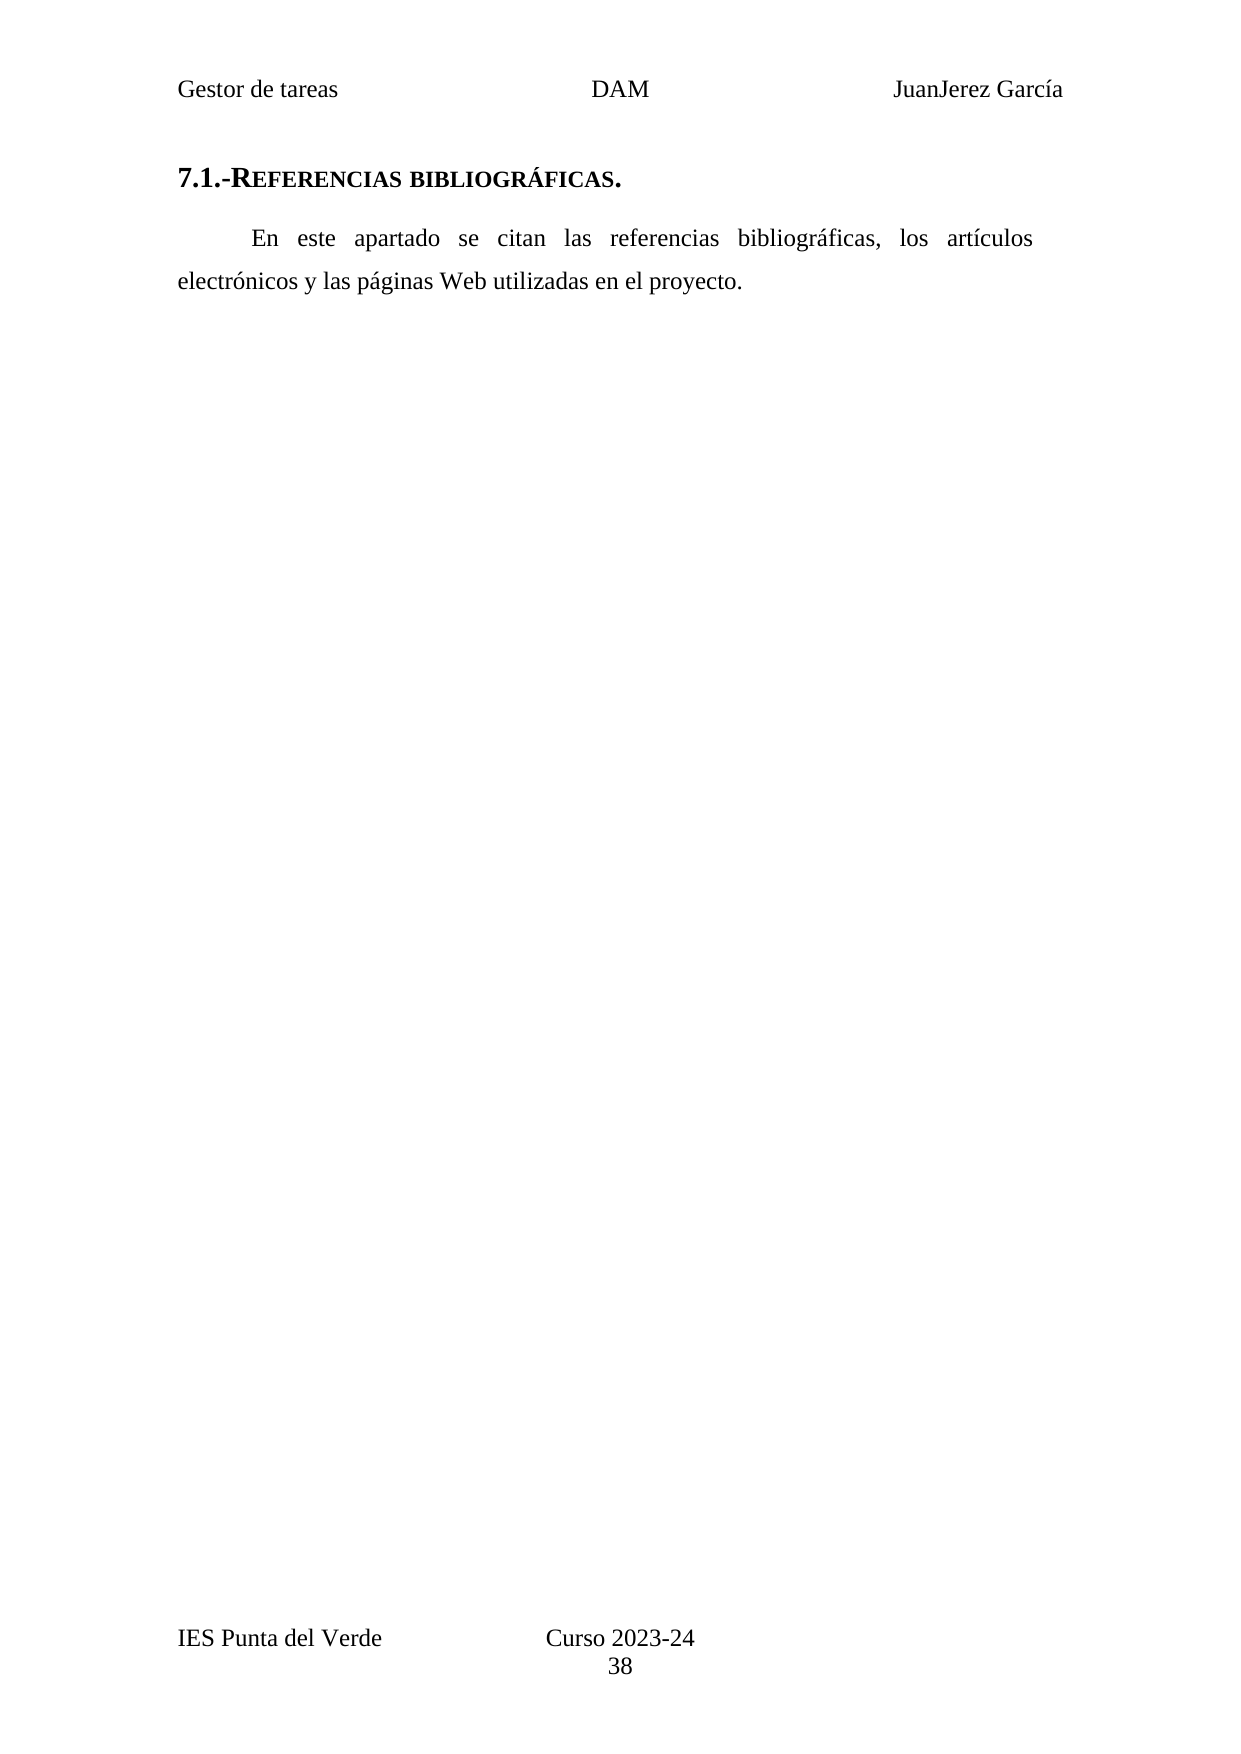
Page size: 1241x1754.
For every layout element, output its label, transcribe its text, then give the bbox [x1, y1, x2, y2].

text 7.1.-Referencias bibliográficas. [177, 160, 1034, 194]
text En este apartado se citan las referencias bibliográficas, los artículos electrónicos y las páginas Web utilizadas en el proyecto. [177, 223, 1034, 295]
